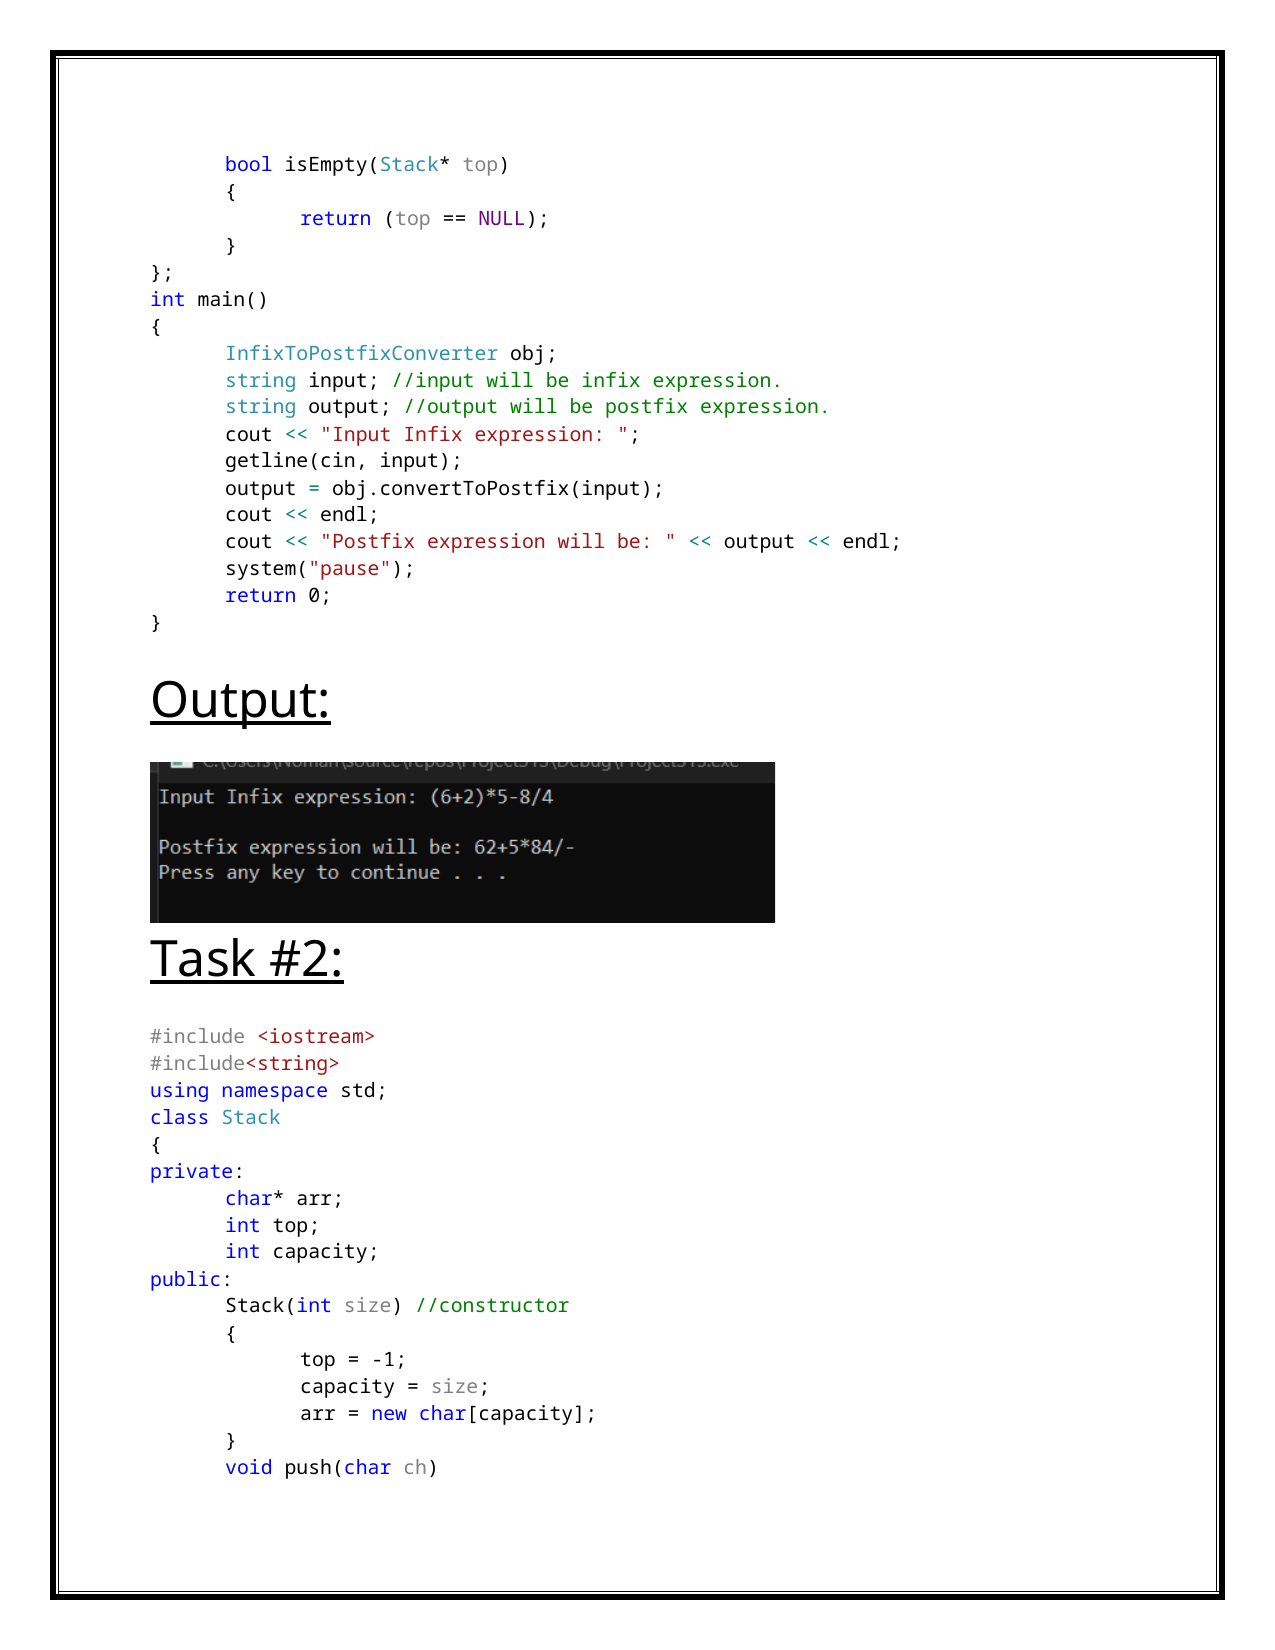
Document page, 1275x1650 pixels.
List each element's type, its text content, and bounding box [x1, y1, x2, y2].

text system("pause"); [150, 555, 1125, 582]
text getline(cin, input); [150, 447, 1125, 474]
text }; [150, 258, 1125, 285]
text using namespace std; [150, 1076, 1125, 1103]
text bool isEmpty(Stack* top) [150, 150, 1125, 177]
text InfixToPostfixConverter obj; [150, 339, 1125, 366]
picture [150, 762, 775, 923]
text { [150, 1319, 1125, 1346]
text char* arr; [150, 1184, 1125, 1211]
text { [150, 177, 1125, 204]
text cout << "Postfix expression will be: " << output << endl; [150, 528, 1125, 555]
text cout << "Input Infix expression: "; [150, 420, 1125, 447]
text int main() [150, 285, 1125, 312]
text public: [150, 1265, 1125, 1292]
text Task #2: [150, 923, 1125, 991]
text #include<string> [150, 1049, 1125, 1076]
text return 0; [150, 582, 1125, 609]
text #include <iostream> [150, 1022, 1125, 1049]
text string input; //input will be infix expression. [150, 366, 1125, 393]
text private: [150, 1157, 1125, 1184]
text { [150, 1130, 1125, 1157]
text { [150, 312, 1125, 339]
text capacity = size; [150, 1373, 1125, 1400]
text } [150, 231, 1125, 258]
text output = obj.convertToPostfix(input); [150, 474, 1125, 501]
text arr = new char[capacity]; [150, 1400, 1125, 1427]
text Stack(int size) //constructor [150, 1292, 1125, 1319]
text return (top == NULL); [150, 204, 1125, 231]
text } [150, 609, 1125, 636]
text cout << endl; [150, 501, 1125, 528]
text int capacity; [150, 1238, 1125, 1265]
text class Stack [150, 1103, 1125, 1130]
text void push(char ch) [150, 1454, 1125, 1481]
text } [150, 1427, 1125, 1454]
text top = -1; [150, 1346, 1125, 1373]
text int top; [150, 1211, 1125, 1238]
text Output: [150, 664, 1125, 732]
text string output; //output will be postfix expression. [150, 393, 1125, 420]
